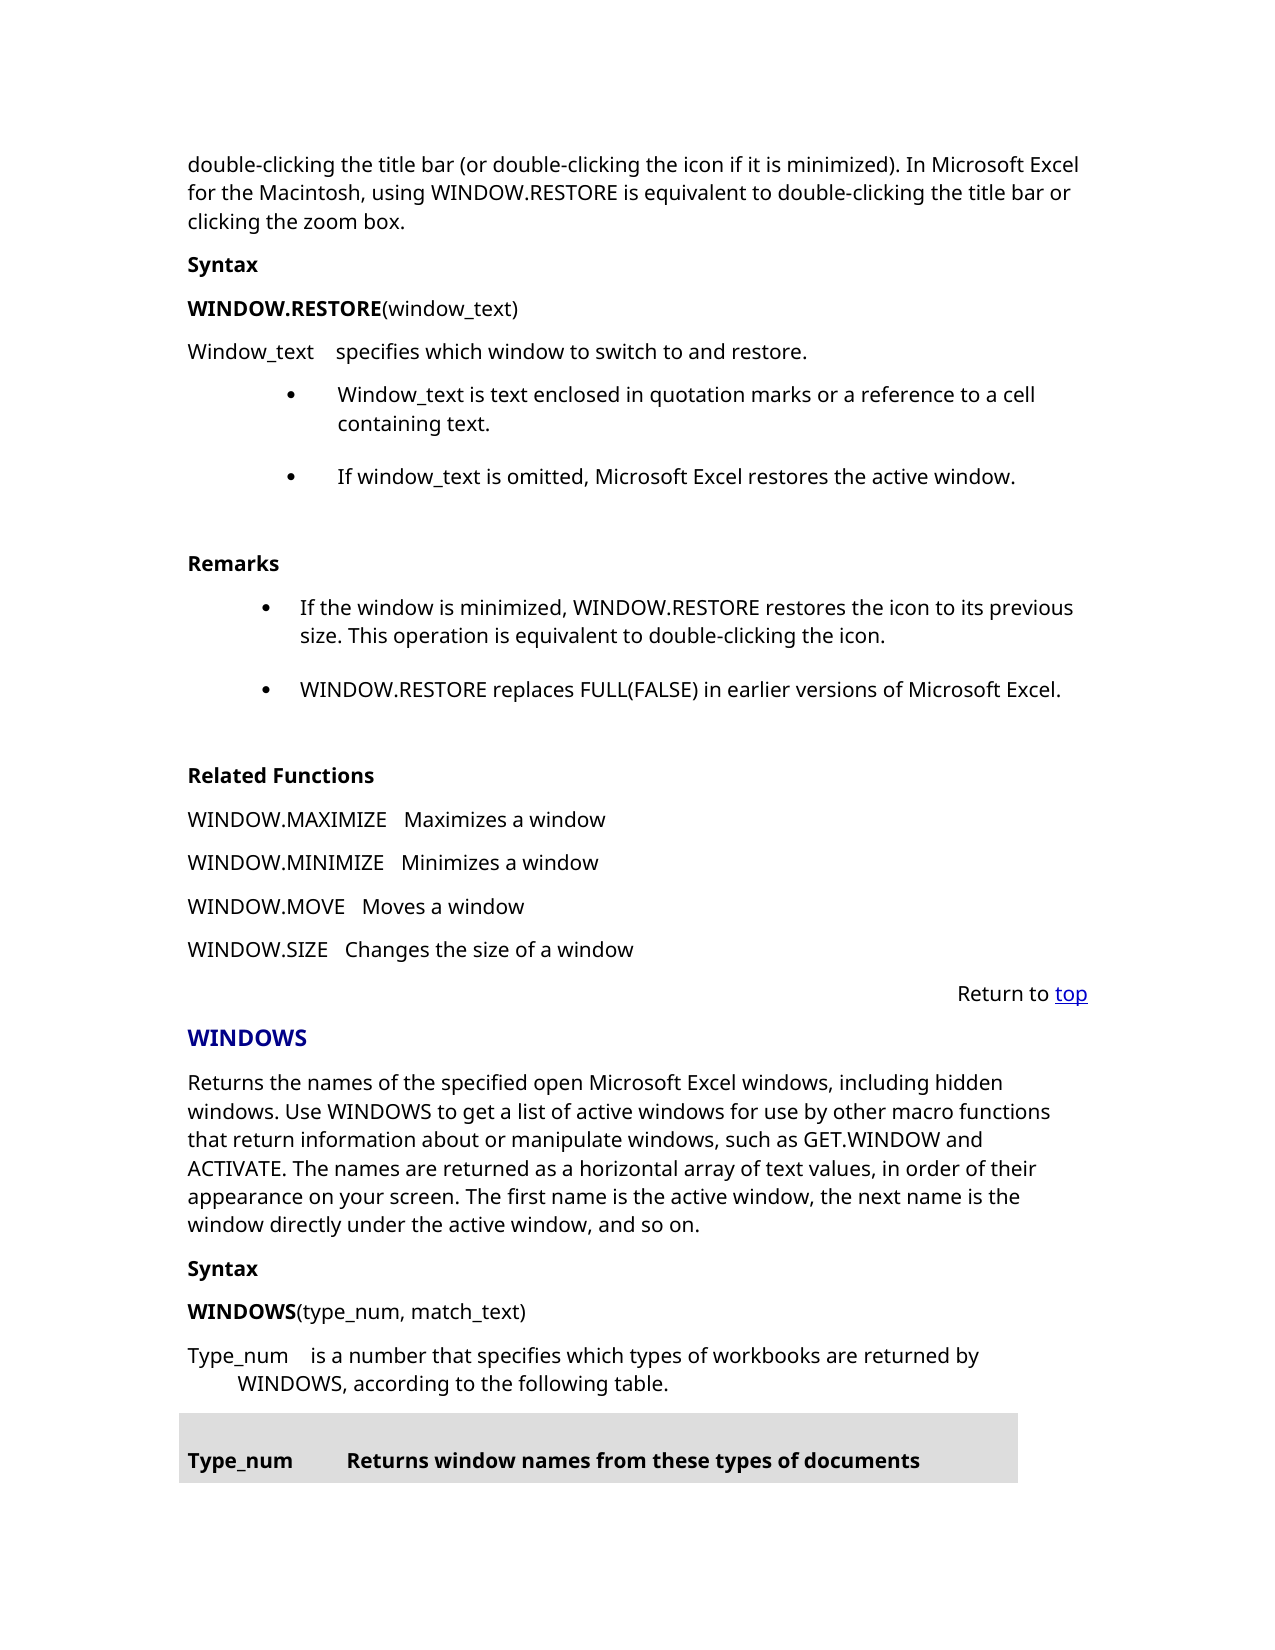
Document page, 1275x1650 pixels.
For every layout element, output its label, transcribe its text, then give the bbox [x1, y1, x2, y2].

list If window_text is omitted, Microsoft Excel restores the active window. [287, 462, 1087, 491]
text Remarks [187, 549, 1087, 578]
text Return to top [187, 979, 1087, 1007]
subtitle WINDOWS [187, 1022, 1087, 1053]
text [187, 150, 1087, 235]
text WINDOWS(type_num, match_text) [187, 1297, 1087, 1326]
text WINDOW.SIZE Changes the size of a window [187, 935, 1087, 964]
list Window_text is text enclosed in quotation marks or a reference to a cell containing text. [287, 381, 1087, 437]
table_header Returns window names from these types of documents [338, 1413, 1018, 1483]
list WINDOW.RESTORE replaces FULL(FALSE) in earlier versions of Microsoft Excel. [262, 675, 1087, 703]
table_header Type_num [179, 1413, 338, 1483]
text Type_num is a number that specifies which types of workbooks are returned by WINDOWS, according to the following table. [187, 1341, 1087, 1398]
text WINDOW.MINIMIZE Minimizes a window [187, 848, 1087, 877]
text WINDOW.MOVE Moves a window [187, 892, 1087, 920]
text Syntax [187, 250, 1087, 279]
text WINDOW.MAXIMIZE Maximizes a window [187, 805, 1087, 833]
text Syntax [187, 1254, 1087, 1282]
text Returns the names of the specified open Microsoft Excel windows, including hidden windows. Use WINDOWS to get a list of active windows for use by other macro functions that return information about or manipulate windows, such as GET.WINDOW and ACTIVATE. The names are returned as a horizontal array of text values, in order of their appearance on your screen. The first name is the active window, the next name is the window directly under the active window, and so on. [187, 1068, 1087, 1239]
list If the window is minimized, WINDOW.RESTORE restores the icon to its previous size. This operation is equivalent to double-clicking the icon. [262, 593, 1087, 650]
text Window_text specifies which window to switch to and restore. [187, 337, 1087, 366]
text WINDOW.RESTORE(window_text) [187, 294, 1087, 322]
text Related Functions [187, 762, 1087, 790]
